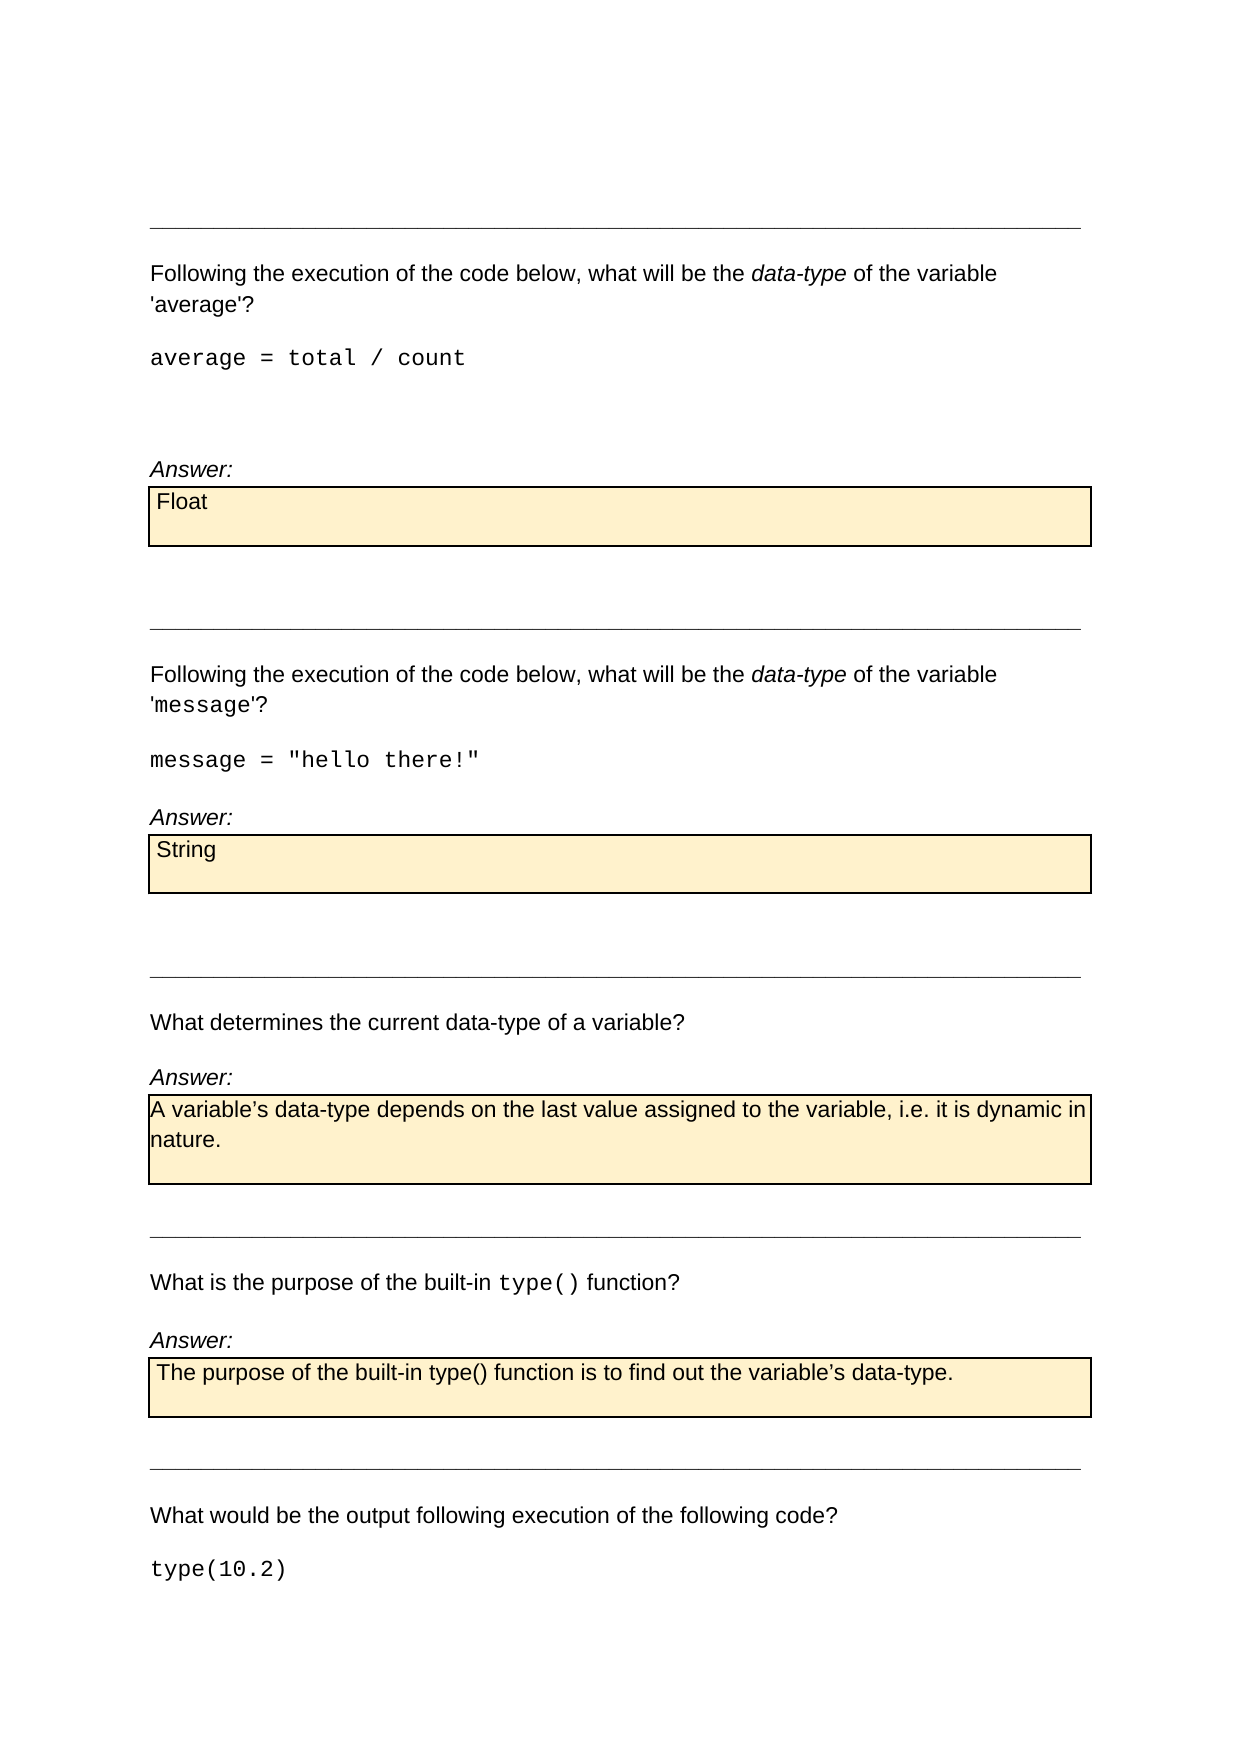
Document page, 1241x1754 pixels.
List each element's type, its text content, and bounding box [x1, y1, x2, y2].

text message = "hello there!" [150, 749, 1090, 775]
text _________________________________________________________________________ [150, 606, 1090, 632]
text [150, 205, 1090, 232]
text type(10.2) [150, 1557, 1090, 1583]
text Following the execution of the code below, what will be the data-type of the variable 'message'? [150, 661, 1090, 719]
text A variable’s data-type depends on the last value assigned to the variable, i.e. it is dynamic in nature. [150, 1096, 1090, 1153]
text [150, 1446, 1090, 1473]
text average = total / count [150, 346, 1090, 372]
text Answer: [150, 456, 1090, 482]
text Answer: [150, 1064, 1090, 1090]
text Float [150, 488, 1090, 514]
text The purpose of the built-in type() function is to find out the variable’s data-type. [150, 1359, 1090, 1385]
text What is the purpose of the built-in type() function? [150, 1269, 1090, 1297]
text What determines the current data-type of a variable? [150, 1009, 1090, 1035]
text String [150, 836, 1090, 862]
text _________________________________________________________________________ [150, 1214, 1090, 1240]
text Answer: [150, 803, 1090, 830]
text _________________________________________________________________________ [150, 953, 1090, 980]
text What would be the output following execution of the following code? [150, 1502, 1090, 1528]
text Answer: [150, 1327, 1090, 1353]
text Following the execution of the code below, what will be the data-type of the variable 'average'? [150, 260, 1090, 317]
